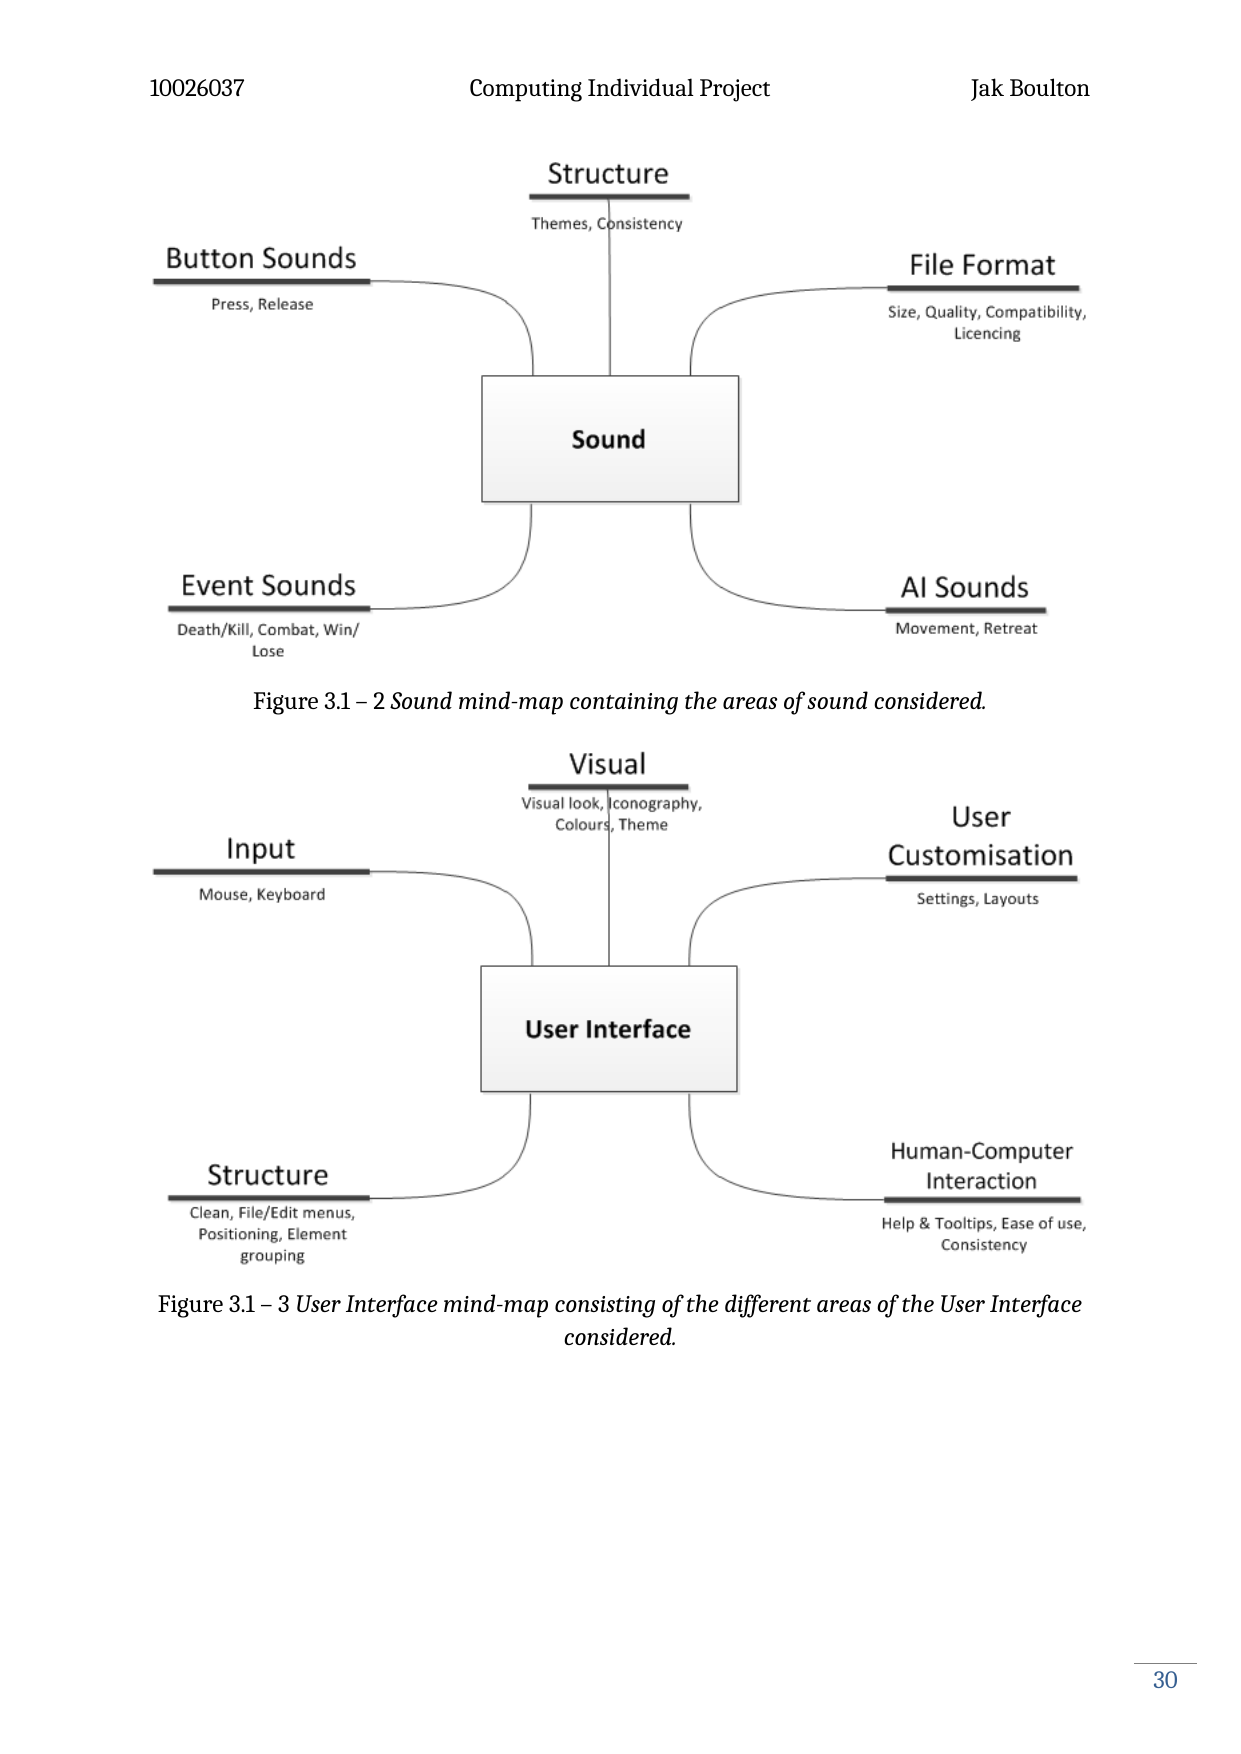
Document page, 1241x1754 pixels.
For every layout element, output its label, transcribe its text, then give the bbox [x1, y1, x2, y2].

picture [150, 150, 1091, 662]
text Figure 3.1 – 3 User Interface mind-map consisting of the different areas of the User Interface considered. [150, 1290, 1090, 1352]
picture [150, 740, 1091, 1266]
text Figure 3.1 – 2 Sound mind-map containing the areas of sound considered. [150, 687, 1090, 715]
